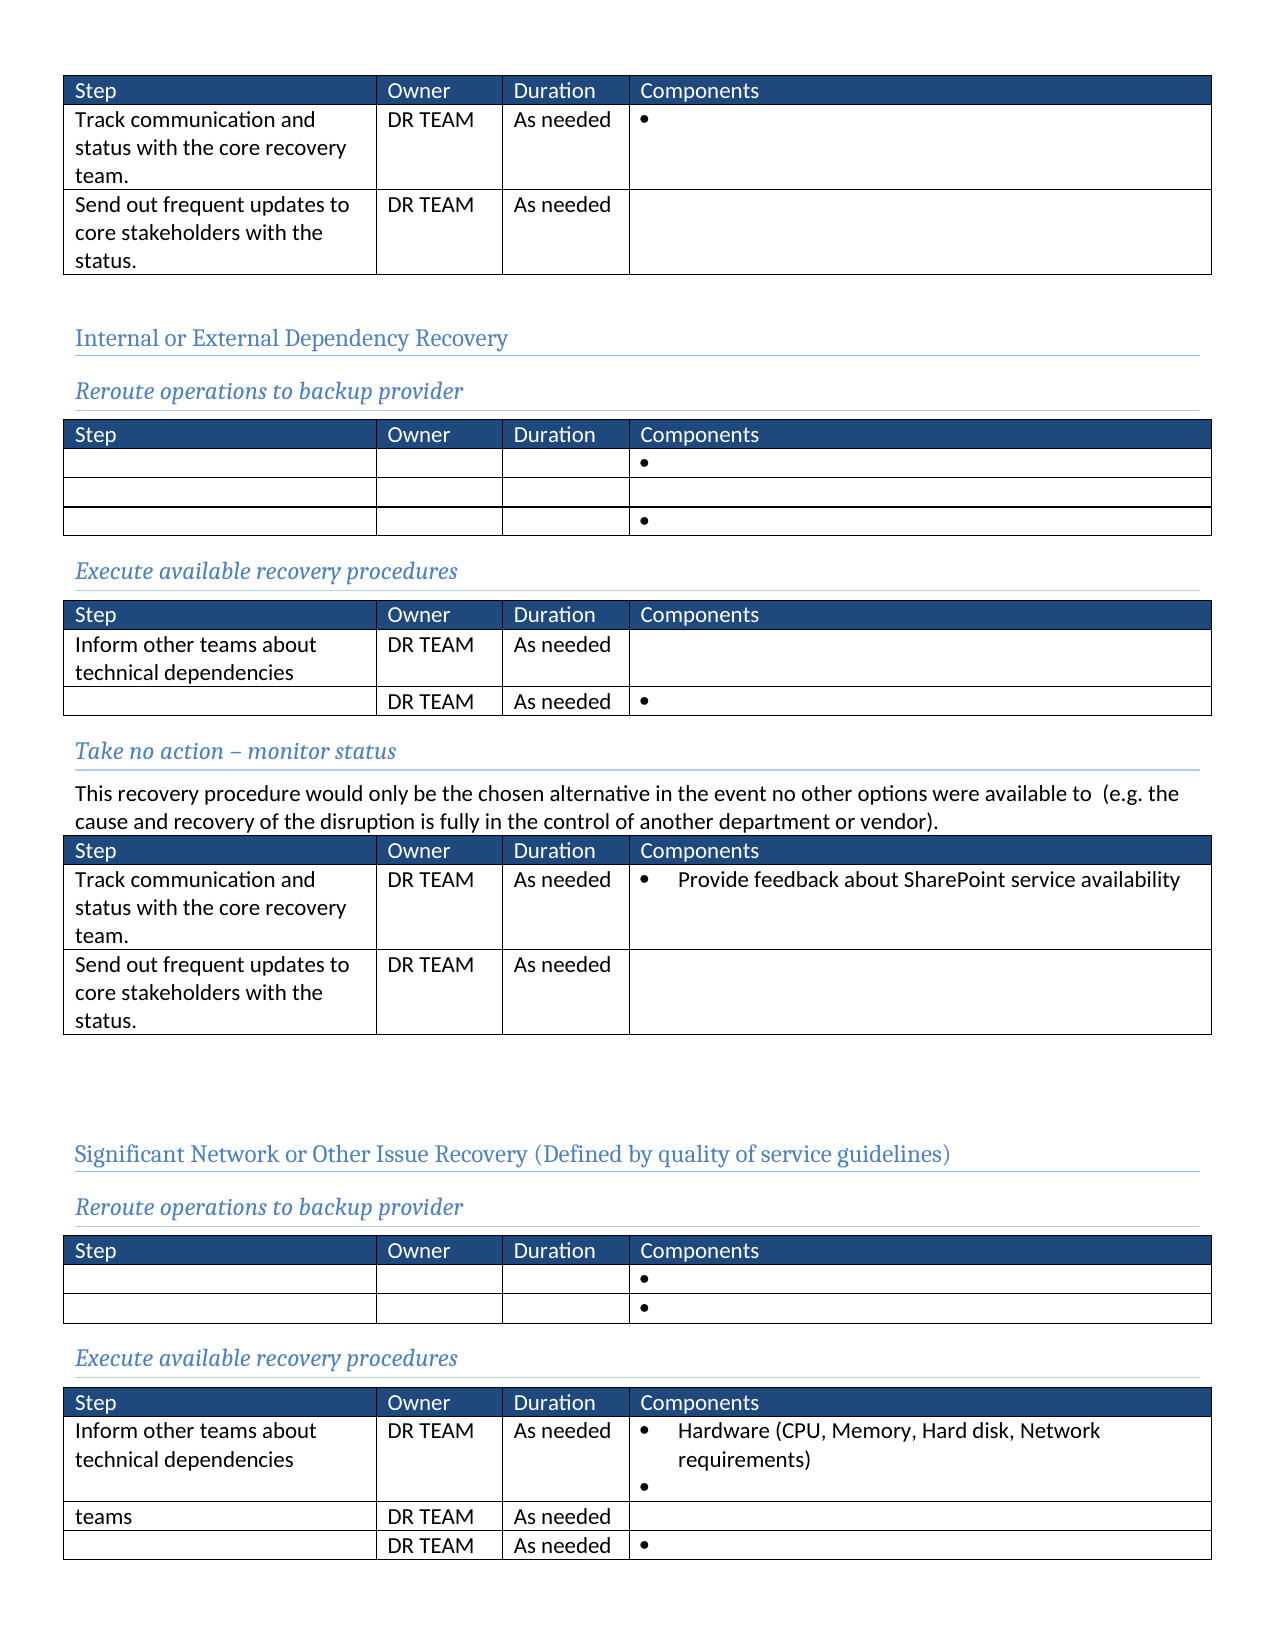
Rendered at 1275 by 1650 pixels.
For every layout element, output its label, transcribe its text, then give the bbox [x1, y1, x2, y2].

table_cell As needed [503, 865, 629, 949]
table_cell As needed [503, 190, 629, 274]
table_cell As needed [503, 1417, 629, 1501]
table_header Owner [377, 1236, 502, 1264]
subtitle Internal or External Dependency Recovery [75, 324, 1200, 355]
table_header Components [630, 76, 1211, 104]
table_cell [377, 508, 502, 535]
table_cell DR TEAM [377, 865, 502, 949]
table_header Components [630, 836, 1211, 864]
table_cell [64, 687, 376, 715]
table_cell Send out frequent updates to core stakeholders with the status. [64, 190, 376, 274]
table_cell As needed [503, 1502, 629, 1530]
table_cell As needed [503, 687, 629, 715]
table_cell Inform other teams about technical dependencies [64, 630, 376, 686]
subtitle Reroute operations to backup provider [75, 377, 1200, 410]
table_cell [503, 449, 629, 477]
table_cell [630, 1531, 1211, 1559]
table_cell [64, 1531, 376, 1559]
table_header Owner [377, 420, 502, 448]
table_cell [377, 1294, 502, 1322]
table_cell Track communication and status with the core recovery team. [64, 105, 376, 189]
table_cell [503, 478, 629, 506]
table_cell DR TEAM [377, 1531, 502, 1559]
table_header Step [64, 1236, 376, 1264]
text This recovery procedure would only be the chosen alternative in the event no other options were available to (e.g. the cause and recovery of the disruption is fully in the control of another department or vendor). [75, 779, 1200, 835]
subtitle Significant Network or Other Issue Recovery (Defined by quality of service guidelines) [75, 1140, 1200, 1171]
subtitle Take no action – monitor status [75, 737, 1200, 769]
table_cell [630, 105, 1211, 189]
subtitle Execute available recovery procedures [75, 557, 1200, 590]
subtitle Reroute operations to backup provider [75, 1193, 1200, 1226]
table_header Components [630, 420, 1211, 448]
table_cell [503, 508, 629, 535]
table_cell [377, 1265, 502, 1293]
table_header Step [64, 601, 376, 629]
table_cell [64, 1265, 376, 1293]
table_cell As needed [503, 105, 629, 189]
table_cell Send out frequent updates to core stakeholders with the status. [64, 950, 376, 1034]
table_cell DR TEAM [377, 630, 502, 686]
table_cell DR TEAM [377, 1502, 502, 1530]
table_cell DR TEAM [377, 687, 502, 715]
table_cell [630, 1502, 1211, 1530]
table_header Duration [503, 601, 629, 629]
table_header Components [630, 1388, 1211, 1416]
table_cell [630, 1294, 1211, 1322]
table_header Owner [377, 1388, 502, 1416]
table_header Duration [503, 76, 629, 104]
table_cell [630, 449, 1211, 477]
table_cell [377, 478, 502, 506]
table_cell [377, 449, 502, 477]
table_header Duration [503, 1388, 629, 1416]
table_header Owner [377, 76, 502, 104]
table_header Duration [503, 1236, 629, 1264]
table_cell [64, 1294, 376, 1322]
table_cell [630, 478, 1211, 506]
table_cell As needed [503, 630, 629, 686]
table_cell [630, 508, 1211, 535]
table_cell [630, 630, 1211, 686]
table_header Step [64, 420, 376, 448]
table_cell [64, 508, 376, 535]
table_header Components [630, 1236, 1211, 1264]
table_cell DR TEAM [377, 1417, 502, 1501]
table_cell As needed [503, 950, 629, 1034]
table_cell Hardware (CPU, Memory, Hard disk, Network requirements) [630, 1417, 1211, 1501]
table_cell teams [64, 1502, 376, 1530]
table_cell Track communication and status with the core recovery team. [64, 865, 376, 949]
table_cell [503, 1294, 629, 1322]
table_header Components [630, 601, 1211, 629]
table_cell [503, 1265, 629, 1293]
table_header Owner [377, 836, 502, 864]
subtitle Execute available recovery procedures [75, 1344, 1200, 1377]
table_cell Provide feedback about SharePoint service availability [630, 865, 1211, 949]
table_header Duration [503, 836, 629, 864]
table_cell [630, 1265, 1211, 1293]
table_cell DR TEAM [377, 190, 502, 274]
table_header Duration [503, 420, 629, 448]
table_cell [64, 478, 376, 506]
table_cell Inform other teams about technical dependencies [64, 1417, 376, 1501]
table_cell [630, 950, 1211, 1034]
table_cell DR TEAM [377, 105, 502, 189]
table_header Step [64, 836, 376, 864]
table_header Step [64, 76, 376, 104]
table_cell DR TEAM [377, 950, 502, 1034]
table_header Owner [377, 601, 502, 629]
table_cell [630, 687, 1211, 715]
table_cell [64, 449, 376, 477]
table_header Step [64, 1388, 376, 1416]
table_cell [630, 190, 1211, 274]
table_cell As needed [503, 1531, 629, 1559]
